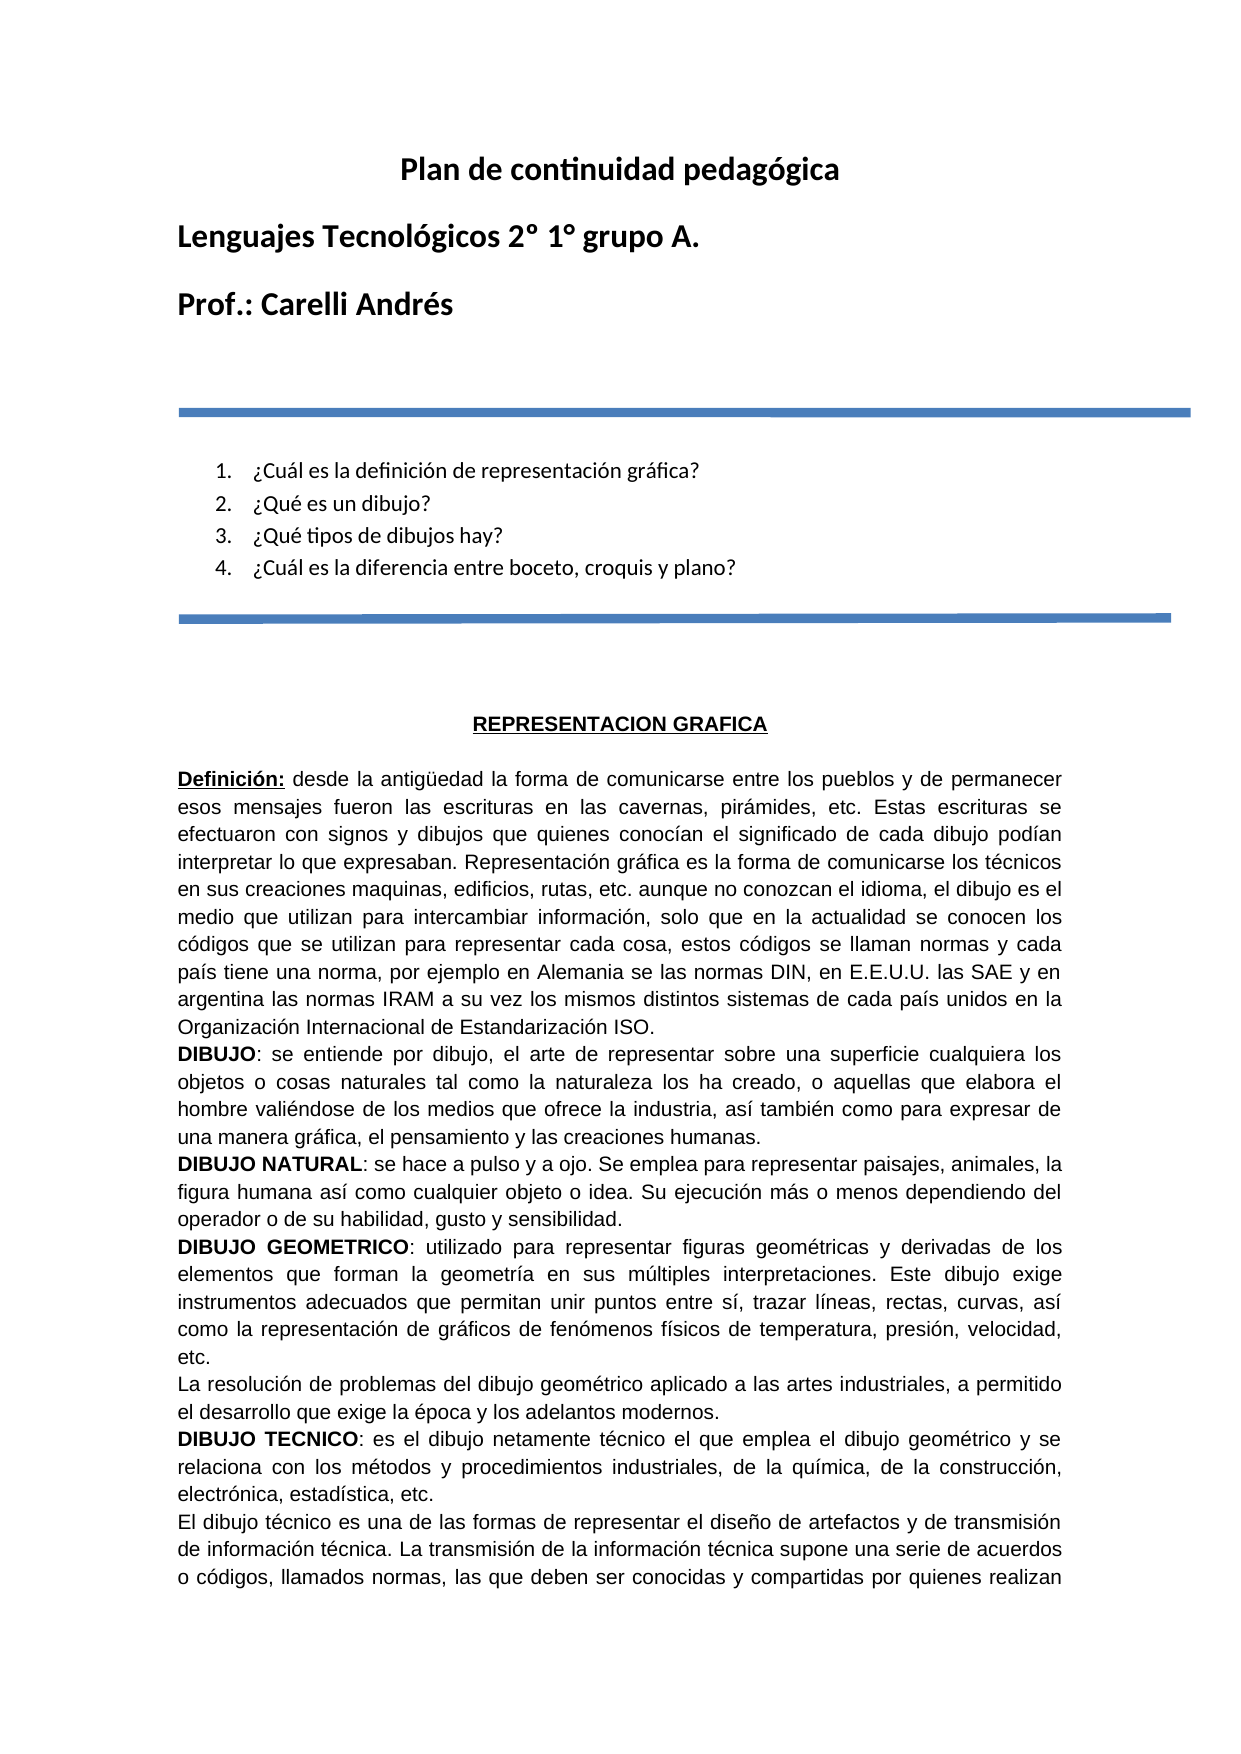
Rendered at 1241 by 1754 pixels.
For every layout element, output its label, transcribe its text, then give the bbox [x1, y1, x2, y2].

text Definición: desde la antigüedad la forma de comunicarse entre los pueblos y de permanecer esos mensajes fueron las escrituras en las cavernas, pirámides, etc. Estas escrituras se efectuaron con signos y dibujos que quienes conocían el significado de cada dibujo podían interpretar lo que expresaban. Representación gráfica es la forma de comunicarse los técnicos en sus creaciones maquinas, edificios, rutas, etc. aunque no conozcan el idioma, el dibujo es el medio que utilizan para intercambiar información, solo que en la actualidad se conocen los códigos que se utilizan para representar cada cosa, estos códigos se llaman normas y cada país tiene una norma, por ejemplo en Alemania se las normas DIN, en E.E.U.U. las SAE y en argentina las normas IRAM a su vez los mismos distintos sistemas de cada país unidos en la Organización Internacional de Estandarización ISO. [177, 767, 1063, 1038]
text DIBUJO TECNICO: es el dibujo netamente técnico el que emplea el dibujo geométrico y se relaciona con los métodos y procedimientos industriales, de la química, de la construcción, electrónica, estadística, etc. [177, 1427, 1063, 1506]
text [177, 1509, 1063, 1588]
list ¿Qué es un dibujo? [215, 489, 1063, 517]
text Plan de continuidad pedagógica [177, 148, 1063, 188]
text DIBUJO GEOMETRICO: utilizado para representar figuras geométricas y derivadas de los elementos que forman la geometría en sus múltiples interpretaciones. Este dibujo exige instrumentos adecuados que permitan unir puntos entre sí, trazar líneas, rectas, curvas, así como la representación de gráficos de fenómenos físicos de temperatura, presión, velocidad, etc. [177, 1234, 1063, 1368]
list ¿Qué tipos de dibujos hay? [215, 521, 1063, 549]
text Lenguajes Tecnológicos 2º 1° grupo A. [177, 215, 1063, 256]
text La resolución de problemas del dibujo geométrico aplicado a las artes industriales, a permitido el desarrollo que exige la época y los adelantos modernos. [177, 1372, 1063, 1423]
text REPRESENTACION GRAFICA [177, 712, 1063, 736]
list ¿Cuál es la diferencia entre boceto, croquis y plano? [215, 553, 1063, 581]
list ¿Cuál es la definición de representación gráfica? [215, 456, 1063, 484]
text DIBUJO: se entiende por dibujo, el arte de representar sobre una superficie cualquiera los objetos o cosas naturales tal como la naturaleza los ha creado, o aquellas que elabora el hombre valiéndose de los medios que ofrece la industria, así también como para expresar de una manera gráfica, el pensamiento y las creaciones humanas. [177, 1042, 1063, 1148]
text DIBUJO NATURAL: se hace a pulso y a ojo. Se emplea para representar paisajes, animales, la figura humana así como cualquier objeto o idea. Su ejecución más o menos dependiendo del operador o de su habilidad, gusto y sensibilidad. [177, 1152, 1063, 1231]
text Prof.: Carelli Andrés [177, 283, 1063, 323]
